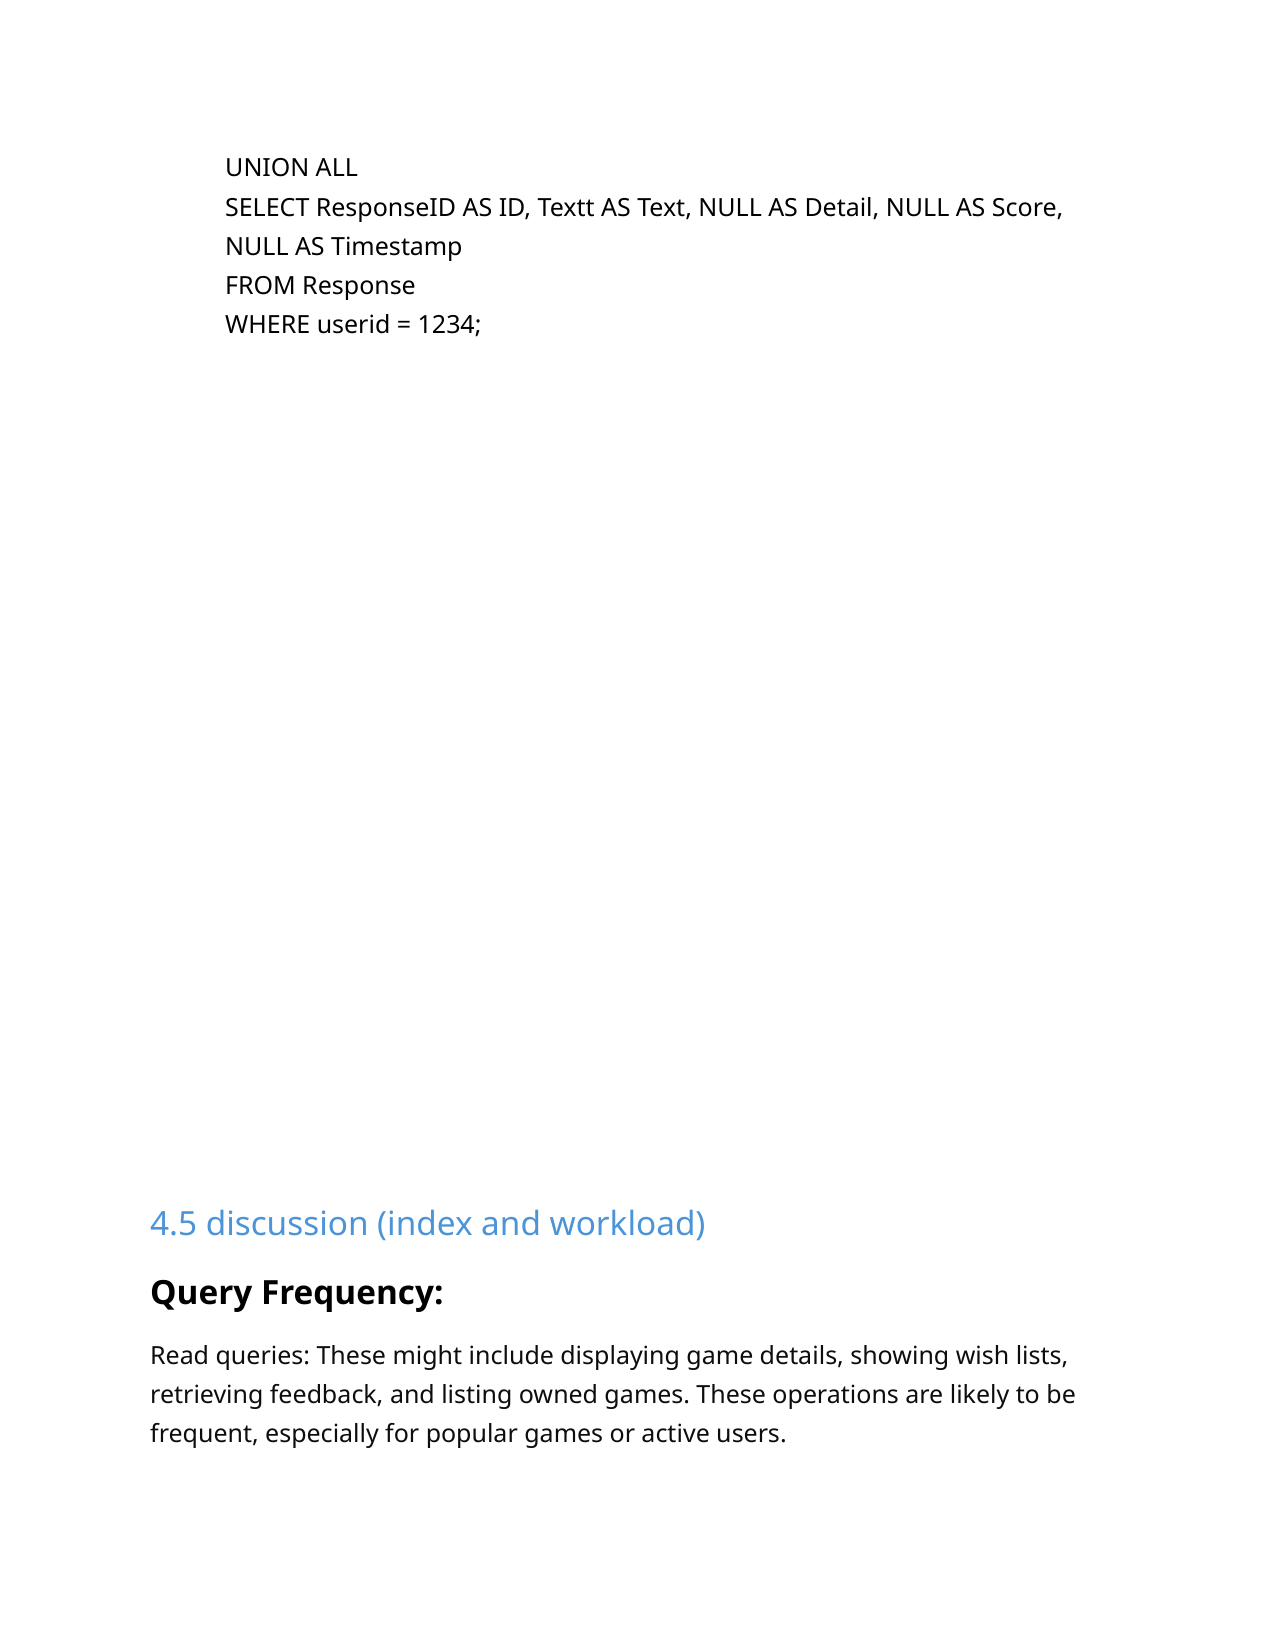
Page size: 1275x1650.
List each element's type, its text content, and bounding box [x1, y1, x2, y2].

text Query Frequency: [150, 1269, 1125, 1314]
text Read queries: These might include displaying game details, showing wish lists, retrieving feedback, and listing owned games. These operations are likely to be frequent, especially for popular games or active users. [150, 1338, 1125, 1450]
list SELECT ResponseID AS ID, Textt AS Text, NULL AS Detail, NULL AS Score, NULL AS Timestamp [225, 189, 1125, 262]
text 4.5 discussion (index and workload) [150, 1200, 1125, 1245]
list UNION ALL [225, 150, 1125, 184]
list WHERE userid = 1234; [225, 307, 1125, 341]
list FROM Response [225, 267, 1125, 302]
